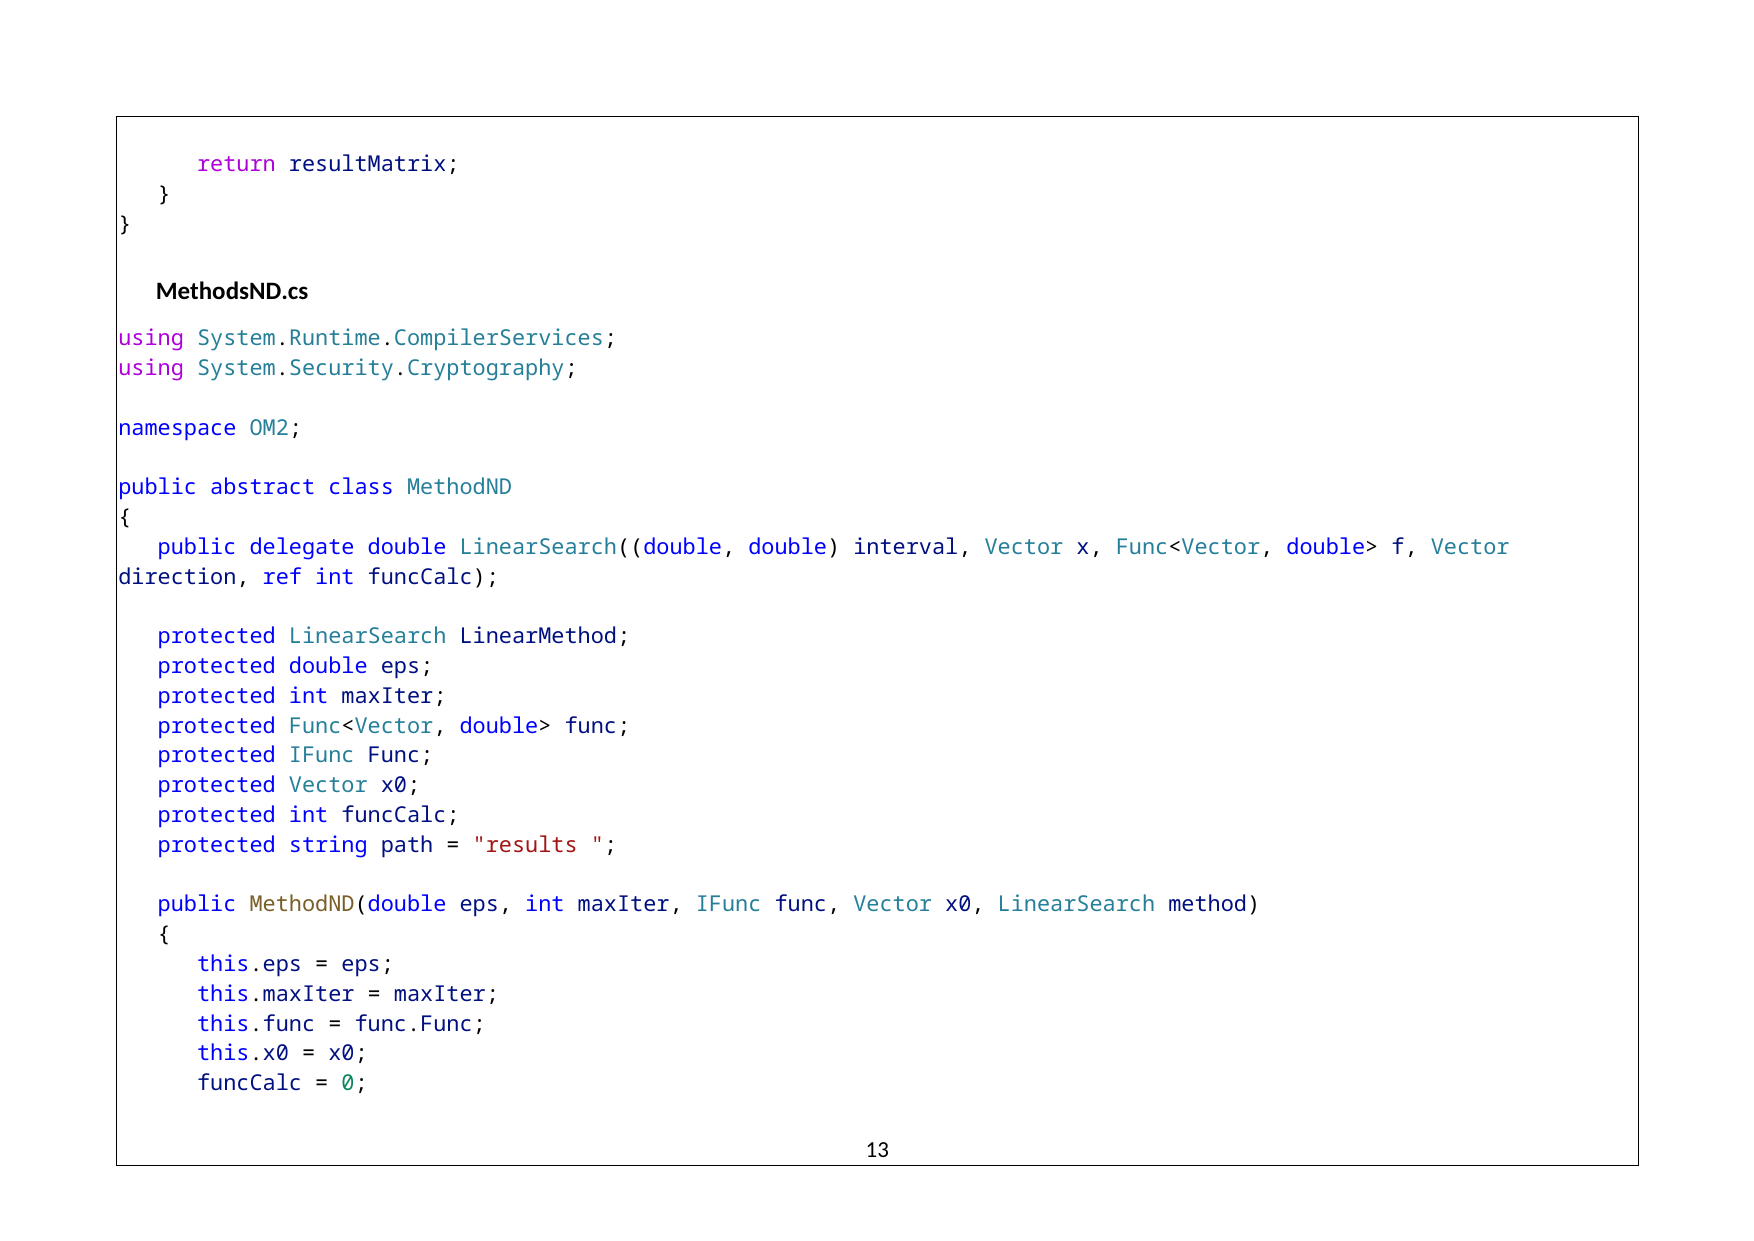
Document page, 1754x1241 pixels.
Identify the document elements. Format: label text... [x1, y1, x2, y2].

text { [118, 918, 1636, 948]
text protected LinearSearch LinearMethod; [118, 620, 1636, 650]
text this.eps = eps; [118, 948, 1636, 978]
text protected double eps; [118, 650, 1636, 680]
text protected Vector x0; [118, 769, 1636, 799]
text protected int funcCalc; [118, 799, 1636, 829]
text } [118, 207, 1636, 237]
text protected string path = "results "; [118, 829, 1636, 858]
text protected Func<Vector, double> func; [118, 709, 1636, 739]
text namespace OM2; [118, 412, 1636, 441]
text public delegate double LinearSearch((double, double) interval, Vector x, Func<Vector, double> f, Vector direction, ref int funcCalc); [118, 531, 1636, 590]
text using System.Runtime.CompilerServices; [118, 322, 1636, 352]
text funcCalc = 0; [118, 1067, 1636, 1097]
list MethodsND.cs [156, 275, 1636, 305]
text using System.Security.Cryptography; [118, 352, 1636, 382]
text this.maxIter = maxIter; [118, 978, 1636, 1007]
text protected int maxIter; [118, 680, 1636, 709]
text public MethodND(double eps, int maxIter, IFunc func, Vector x0, LinearSearch method) [118, 888, 1636, 918]
text } [118, 178, 1636, 207]
text return resultMatrix; [118, 148, 1636, 178]
text { [118, 501, 1636, 531]
text this.x0 = x0; [118, 1037, 1636, 1067]
text this.func = func.Func; [118, 1007, 1636, 1037]
text public abstract class MethodND [118, 471, 1636, 501]
text protected IFunc Func; [118, 739, 1636, 769]
